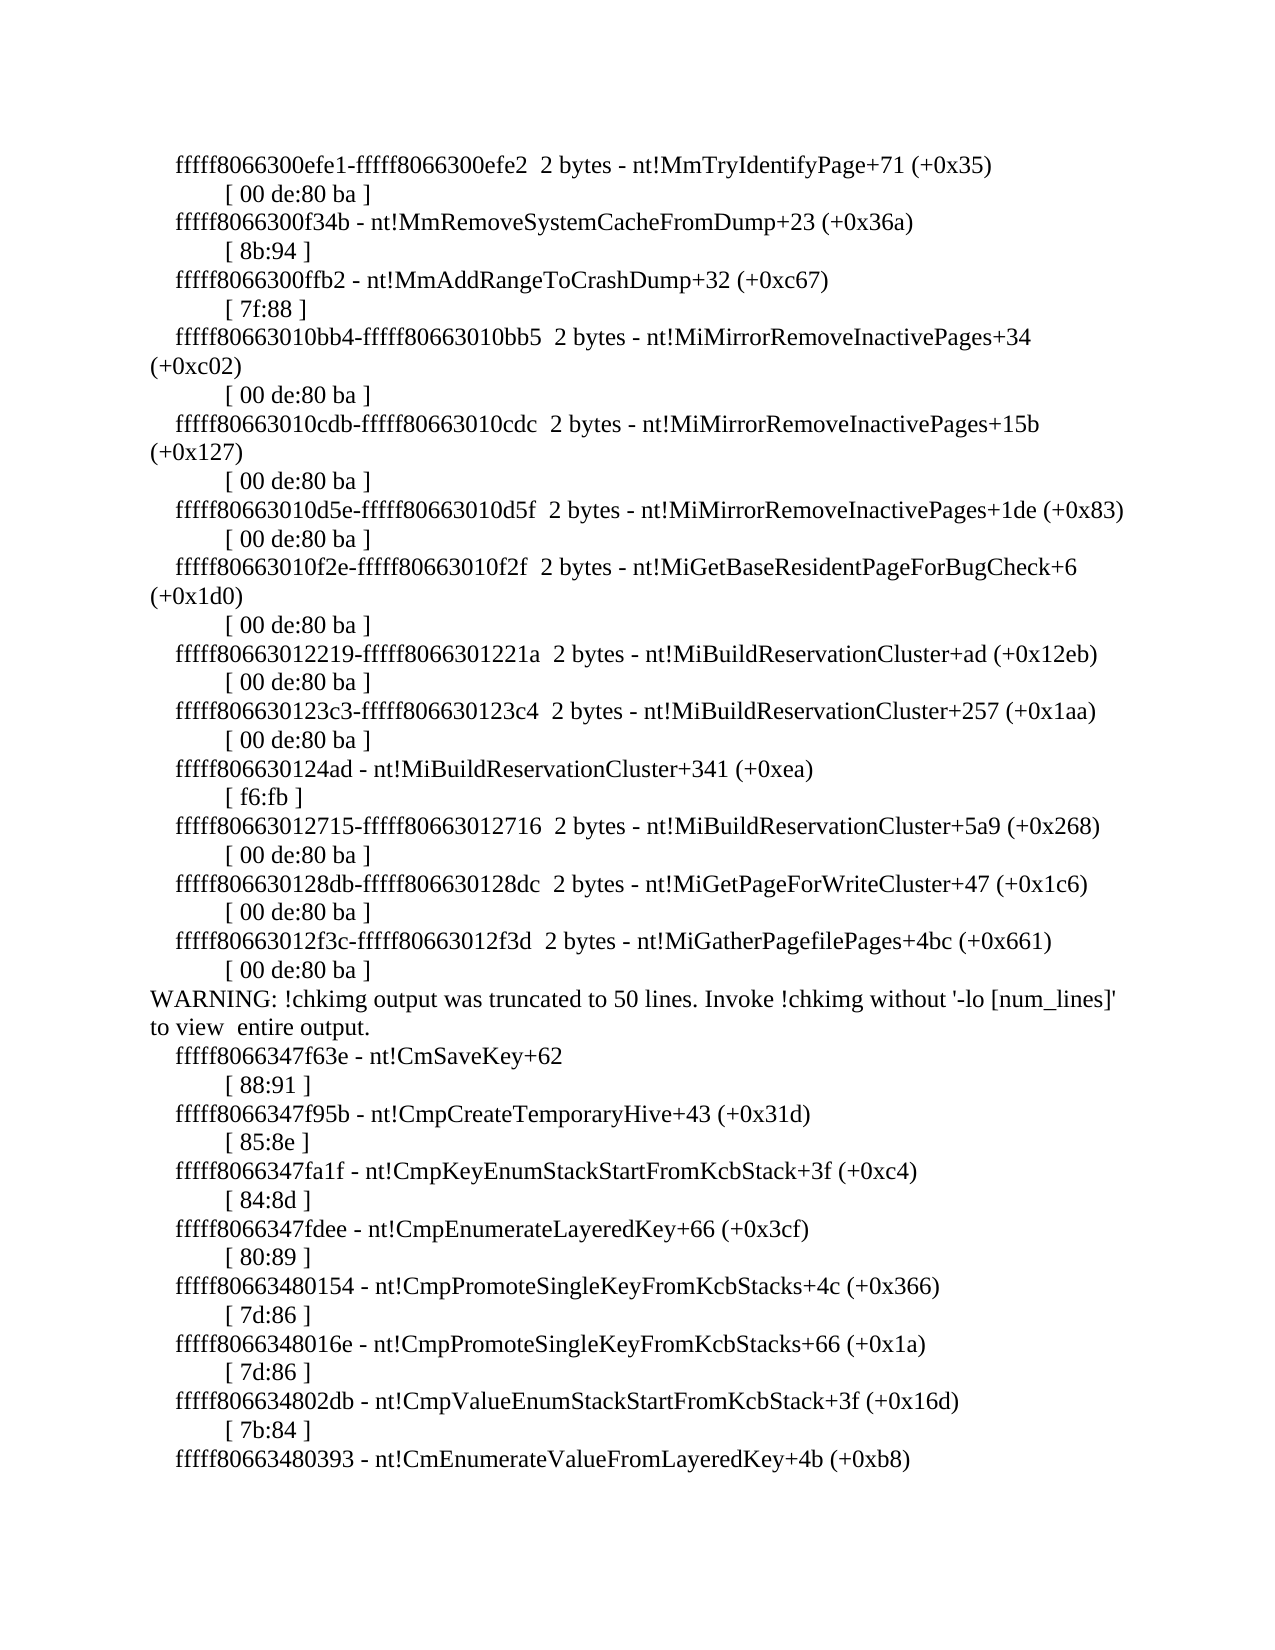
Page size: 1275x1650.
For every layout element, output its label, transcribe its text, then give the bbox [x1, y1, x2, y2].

text [ 7d:86 ] [150, 1357, 1125, 1386]
text [ 7b:84 ] [150, 1415, 1125, 1444]
text fffff8066347fdee - nt!CmpEnumerateLayeredKey+66 (+0x3cf) [150, 1214, 1125, 1242]
text [ 00 de:80 ba ] [150, 897, 1125, 926]
text [ 00 de:80 ba ] [150, 179, 1125, 207]
text fffff8066300f34b - nt!MmRemoveSystemCacheFromDump+23 (+0x36a) [150, 207, 1125, 236]
text fffff80663012f3c-fffff80663012f3d 2 bytes - nt!MiGatherPagefilePages+4bc (+0x661) [150, 926, 1125, 955]
text [ 00 de:80 ba ] [150, 840, 1125, 869]
text [ 00 de:80 ba ] [150, 667, 1125, 696]
text [ 88:91 ] [150, 1070, 1125, 1099]
text [ 00 de:80 ba ] [150, 524, 1125, 552]
text [ 85:8e ] [150, 1127, 1125, 1156]
text fffff8066347fa1f - nt!CmpKeyEnumStackStartFromKcbStack+3f (+0xc4) [150, 1156, 1125, 1185]
text fffff806630124ad - nt!MiBuildReservationCluster+341 (+0xea) [150, 754, 1125, 782]
text fffff8066300ffb2 - nt!MmAddRangeToCrashDump+32 (+0xc67) [150, 265, 1125, 294]
text fffff806630123c3-fffff806630123c4 2 bytes - nt!MiBuildReservationCluster+257 (+0x1aa) [150, 696, 1125, 725]
text fffff806634802db - nt!CmpValueEnumStackStartFromKcbStack+3f (+0x16d) [150, 1386, 1125, 1415]
text [ 00 de:80 ba ] [150, 955, 1125, 984]
text [ 00 de:80 ba ] [150, 380, 1125, 409]
text [ 00 de:80 ba ] [150, 725, 1125, 754]
text fffff80663480154 - nt!CmpPromoteSingleKeyFromKcbStacks+4c (+0x366) [150, 1271, 1125, 1300]
text [ 7d:86 ] [150, 1300, 1125, 1329]
text [ 84:8d ] [150, 1185, 1125, 1214]
text [ 8b:94 ] [150, 236, 1125, 265]
text WARNING: !chkimg output was truncated to 50 lines. Invoke !chkimg without '-lo [num_lines]' to view entire output. [150, 984, 1125, 1041]
text fffff806630128db-fffff806630128dc 2 bytes - nt!MiGetPageForWriteCluster+47 (+0x1c6) [150, 869, 1125, 897]
text fffff80663010bb4-fffff80663010bb5 2 bytes - nt!MiMirrorRemoveInactivePages+34 (+0xc02) [150, 322, 1125, 380]
text fffff8066347f95b - nt!CmpCreateTemporaryHive+43 (+0x31d) [150, 1099, 1125, 1127]
text fffff8066300efe1-fffff8066300efe2 2 bytes - nt!MmTryIdentifyPage+71 (+0x35) [150, 150, 1125, 179]
text fffff80663010d5e-fffff80663010d5f 2 bytes - nt!MiMirrorRemoveInactivePages+1de (+0x83) [150, 495, 1125, 524]
text [ f6:fb ] [150, 782, 1125, 811]
text fffff8066347f63e - nt!CmSaveKey+62 [150, 1041, 1125, 1070]
text [ 00 de:80 ba ] [150, 610, 1125, 639]
text [ 7f:88 ] [150, 294, 1125, 322]
text fffff80663010f2e-fffff80663010f2f 2 bytes - nt!MiGetBaseResidentPageForBugCheck+6 (+0x1d0) [150, 552, 1125, 610]
text [ 80:89 ] [150, 1242, 1125, 1271]
text fffff80663010cdb-fffff80663010cdc 2 bytes - nt!MiMirrorRemoveInactivePages+15b (+0x127) [150, 409, 1125, 466]
text fffff80663480393 - nt!CmEnumerateValueFromLayeredKey+4b (+0xb8) [150, 1444, 1125, 1472]
text fffff80663012715-fffff80663012716 2 bytes - nt!MiBuildReservationCluster+5a9 (+0x268) [150, 811, 1125, 840]
text fffff80663012219-fffff8066301221a 2 bytes - nt!MiBuildReservationCluster+ad (+0x12eb) [150, 639, 1125, 667]
text [ 00 de:80 ba ] [150, 466, 1125, 495]
text fffff8066348016e - nt!CmpPromoteSingleKeyFromKcbStacks+66 (+0x1a) [150, 1329, 1125, 1357]
